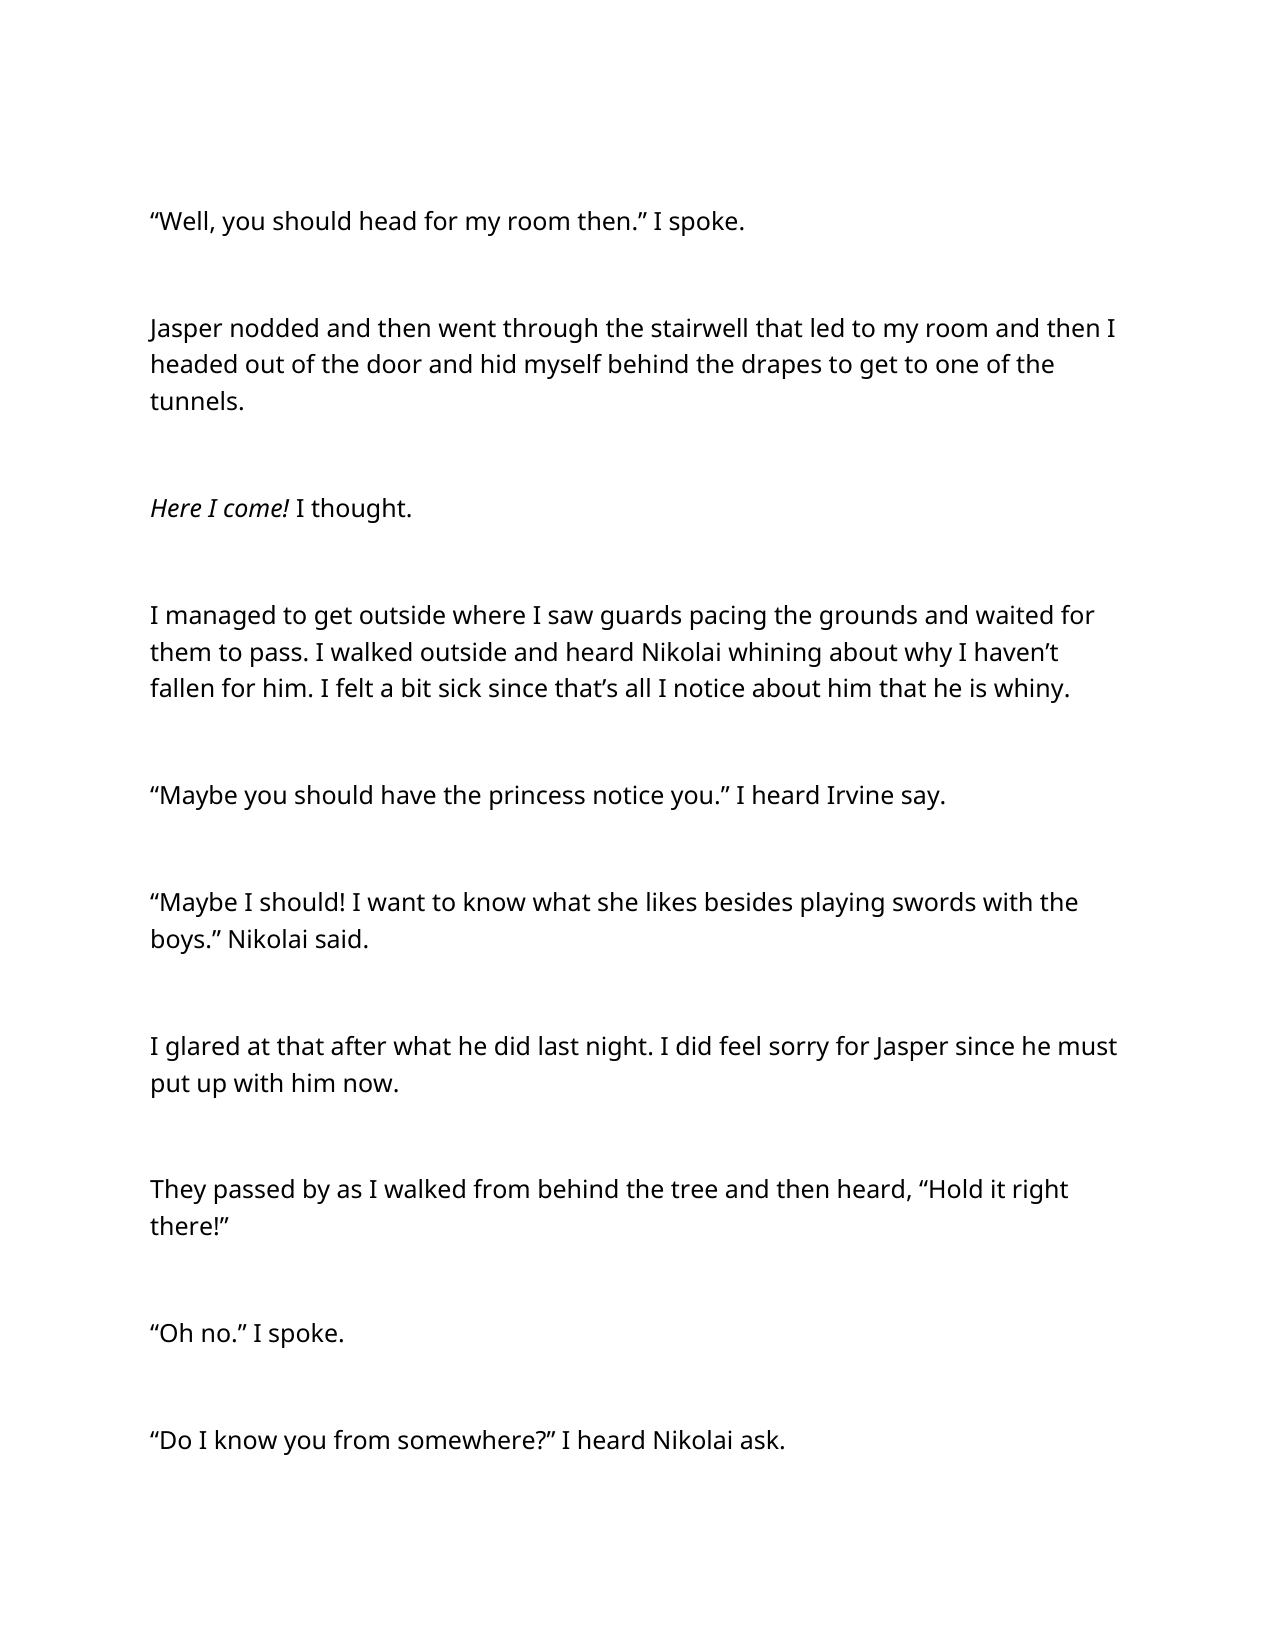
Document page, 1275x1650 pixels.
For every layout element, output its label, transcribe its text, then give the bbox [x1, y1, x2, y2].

text They passed by as I walked from behind the tree and then heard, “Hold it right there!” [150, 1172, 1125, 1243]
text I glared at that after what he did last night. I did feel sorry for Jasper since he must put up with him now. [150, 1028, 1125, 1099]
text “Maybe I should! I want to know what she likes besides playing swords with the boys.” Nikolai said. [150, 885, 1125, 956]
text Jasper nodded and then went through the stairwell that led to my room and then I headed out of the door and hid myself behind the drapes to get to one of the tunnels. [150, 310, 1125, 418]
text “Well, you should head for my room then.” I spoke. [150, 203, 1125, 237]
text I managed to get outside where I saw guards pacing the grounds and waited for them to pass. I walked outside and heard Nikolai whining about why I haven’t fallen for him. I felt a bit sick since that’s all I notice about him that he is whiny. [150, 598, 1125, 705]
text “Oh no.” I spoke. [150, 1316, 1125, 1350]
text “Do I know you from somewhere?” I heard Nikolai ask. [150, 1423, 1125, 1457]
text Here I come! I thought. [150, 491, 1125, 525]
text “Maybe you should have the princess notice you.” I heard Irvine say. [150, 778, 1125, 812]
